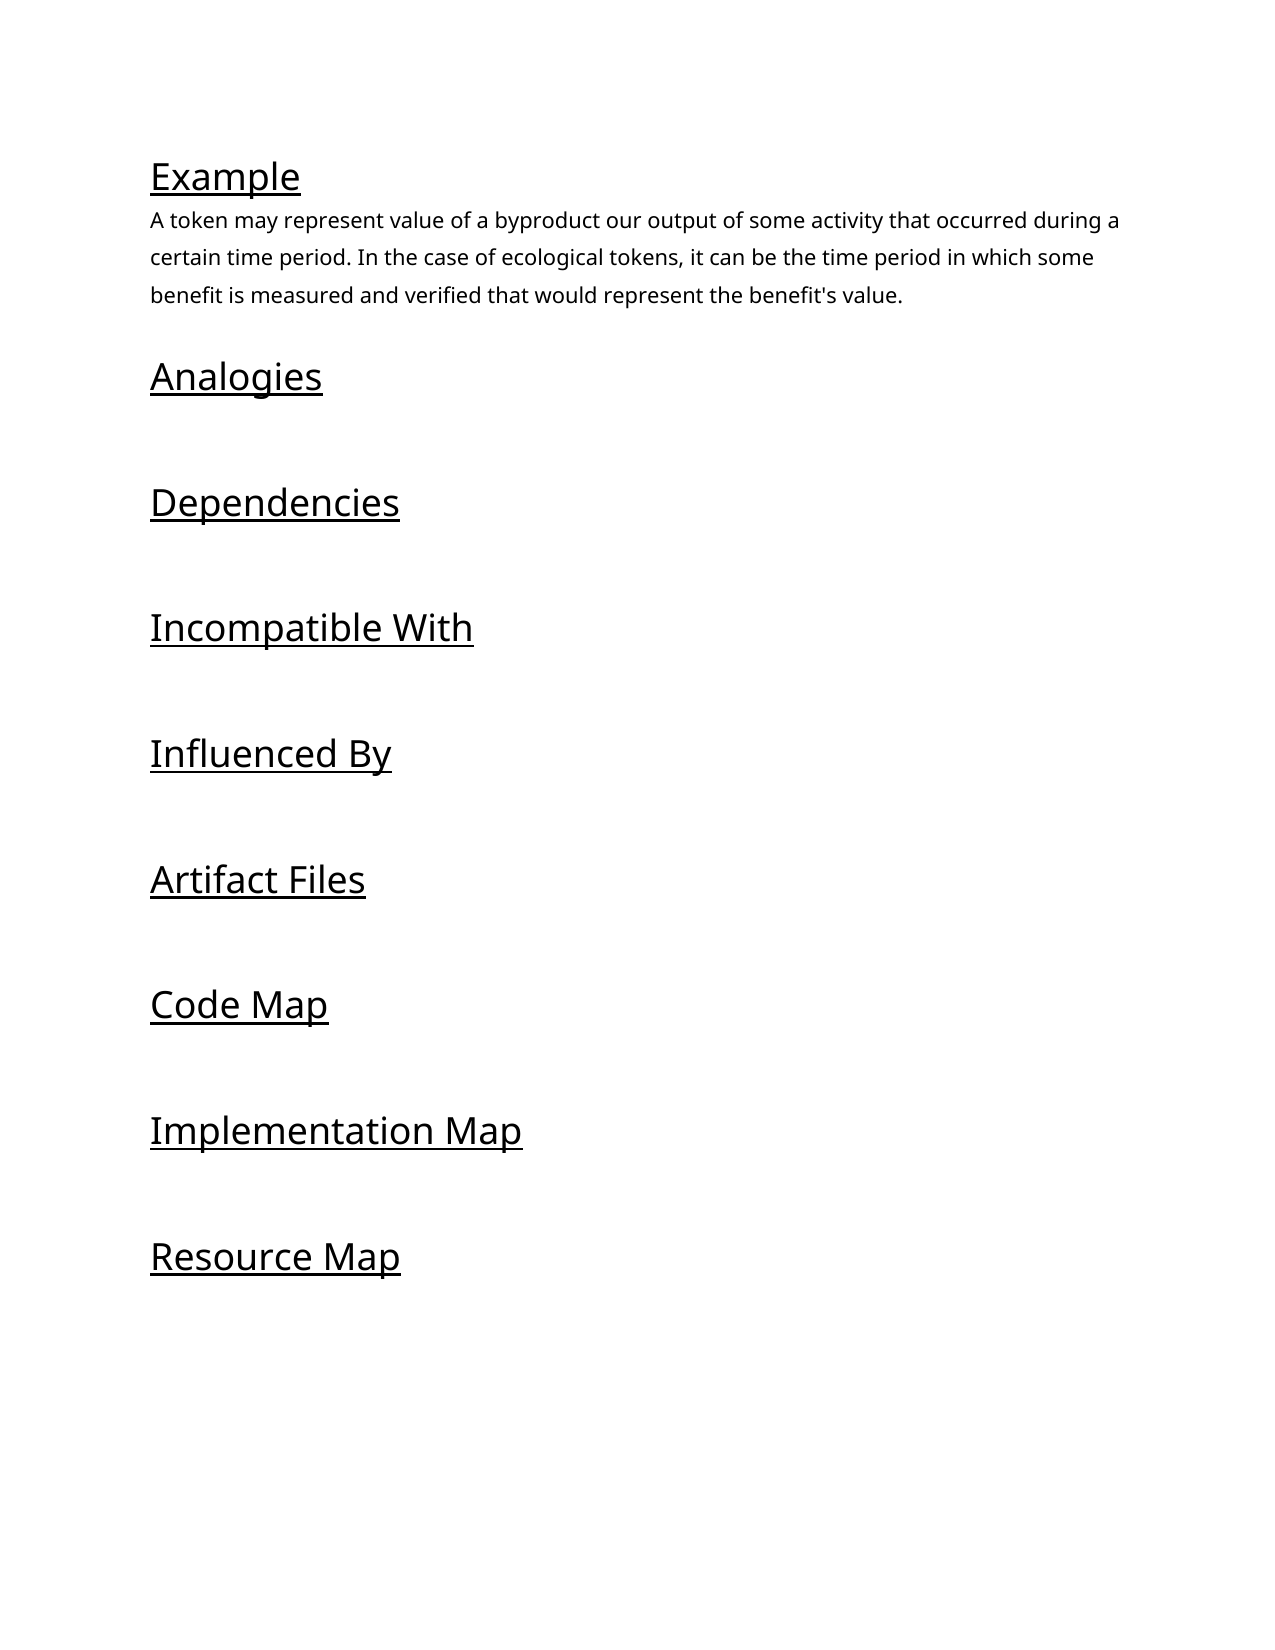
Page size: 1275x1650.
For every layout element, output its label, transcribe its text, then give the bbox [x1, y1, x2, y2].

text A token may represent value of a byproduct our output of some activity that occurred during a certain time period. In the case of ecological tokens, it can be the time period in which some benefit is measured and verified that would represent the benefit's value. [150, 205, 1125, 309]
subtitle Resource Map [150, 1230, 1125, 1281]
subtitle Incompatible With [150, 602, 1125, 653]
subtitle Implementation Map [150, 1104, 1125, 1156]
subtitle Code Map [150, 979, 1125, 1030]
subtitle Analogies [150, 350, 1125, 401]
subtitle Dependencies [150, 476, 1125, 527]
subtitle Artifact Files [150, 853, 1125, 904]
subtitle Influenced By [150, 727, 1125, 778]
subtitle Example [150, 150, 1125, 201]
